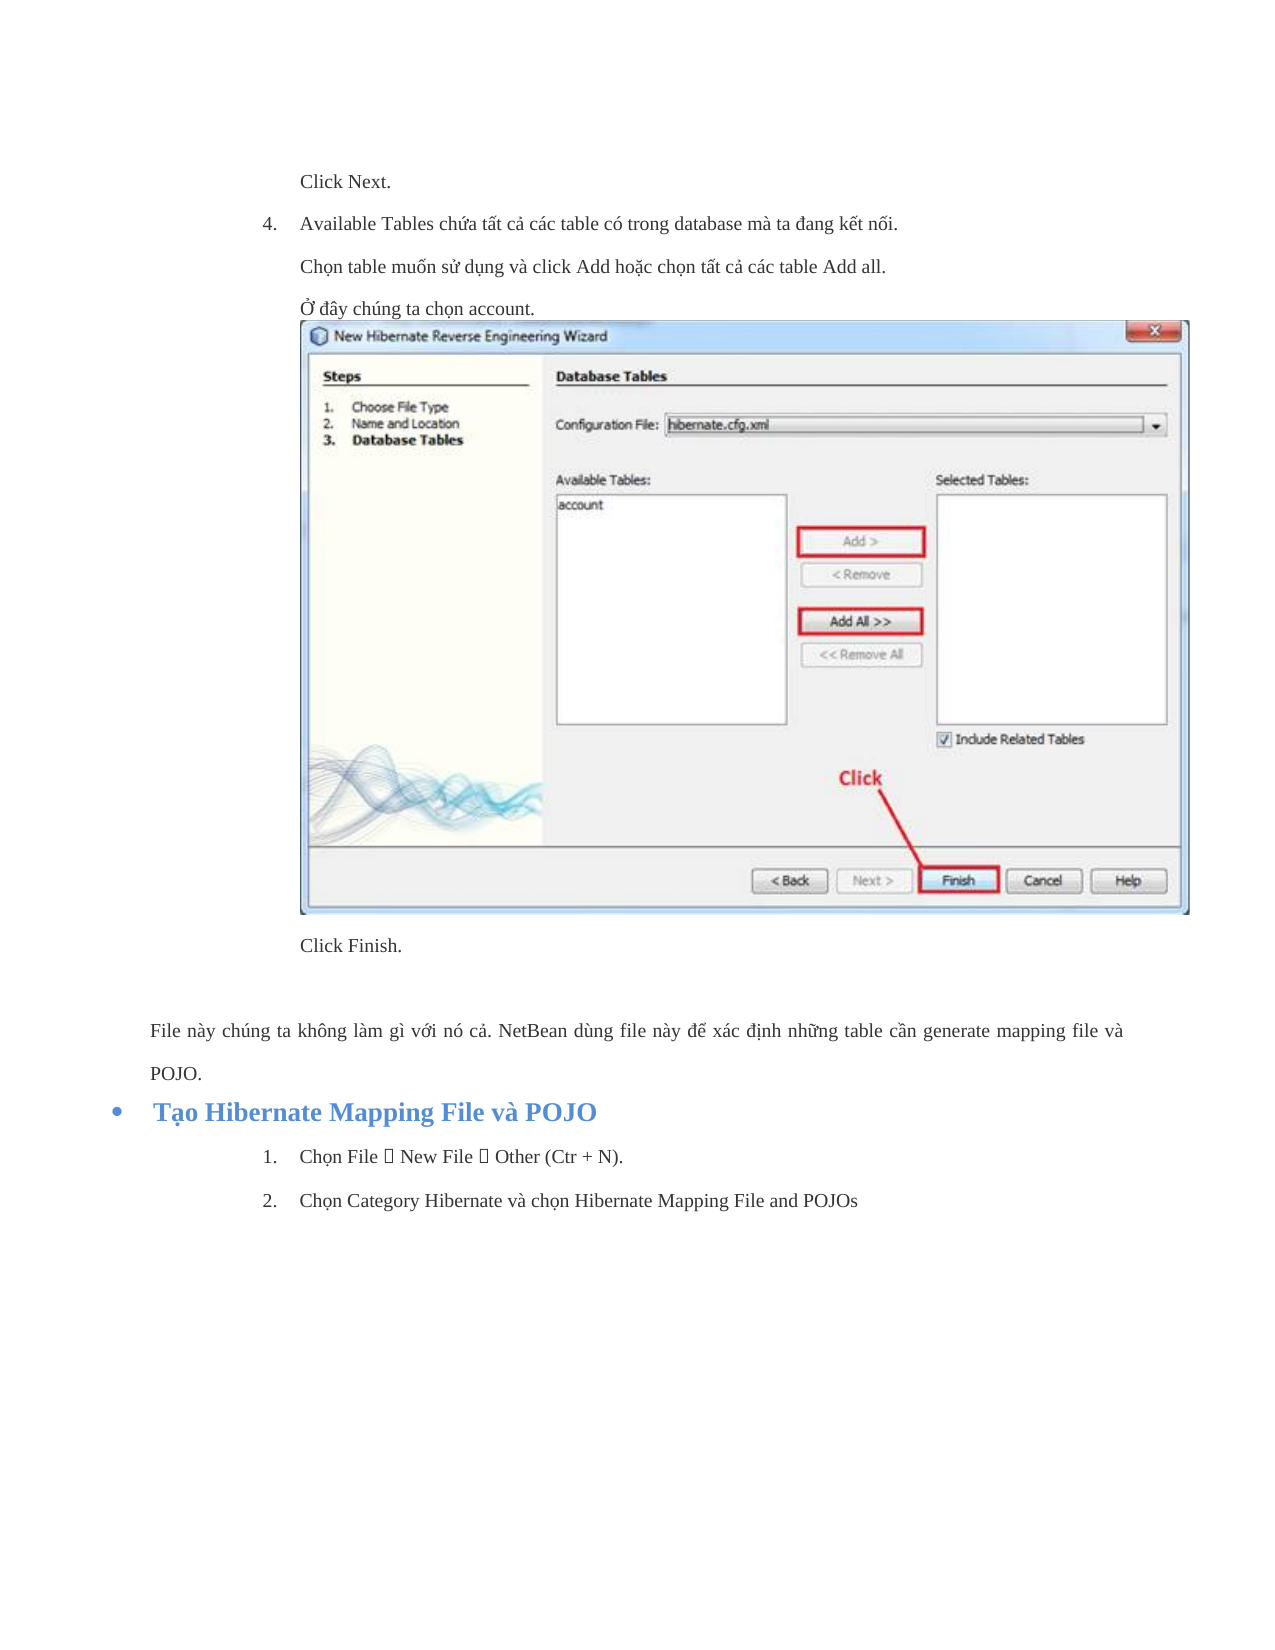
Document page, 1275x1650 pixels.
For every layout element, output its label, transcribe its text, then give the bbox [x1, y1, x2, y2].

text 4. Available Tables chứa tất cả các table có trong database mà ta đang kết nối. [262, 192, 1125, 235]
text  Tạo Hibernate Mapping File và POJO [112, 1085, 1125, 1127]
text Chọn table muốn sử dụng và click Add hoặc chọn tất cả các table Add all. [300, 235, 1125, 277]
text File này chúng ta không làm gì với nó cả. NetBean dùng file này để xác định những table cần generate mapping file và POJO. [150, 1000, 1125, 1085]
text 1. Chọn File  New File  Other (Ctr + N). [262, 1127, 1125, 1170]
text Click Finish. [300, 915, 1125, 957]
picture [300, 320, 1190, 915]
text Click Next. [300, 150, 1125, 192]
text Ở đây chúng ta chọn account. [300, 277, 1125, 320]
text 2. Chọn Category Hibernate và chọn Hibernate Mapping File and POJOs [262, 1170, 1125, 1212]
